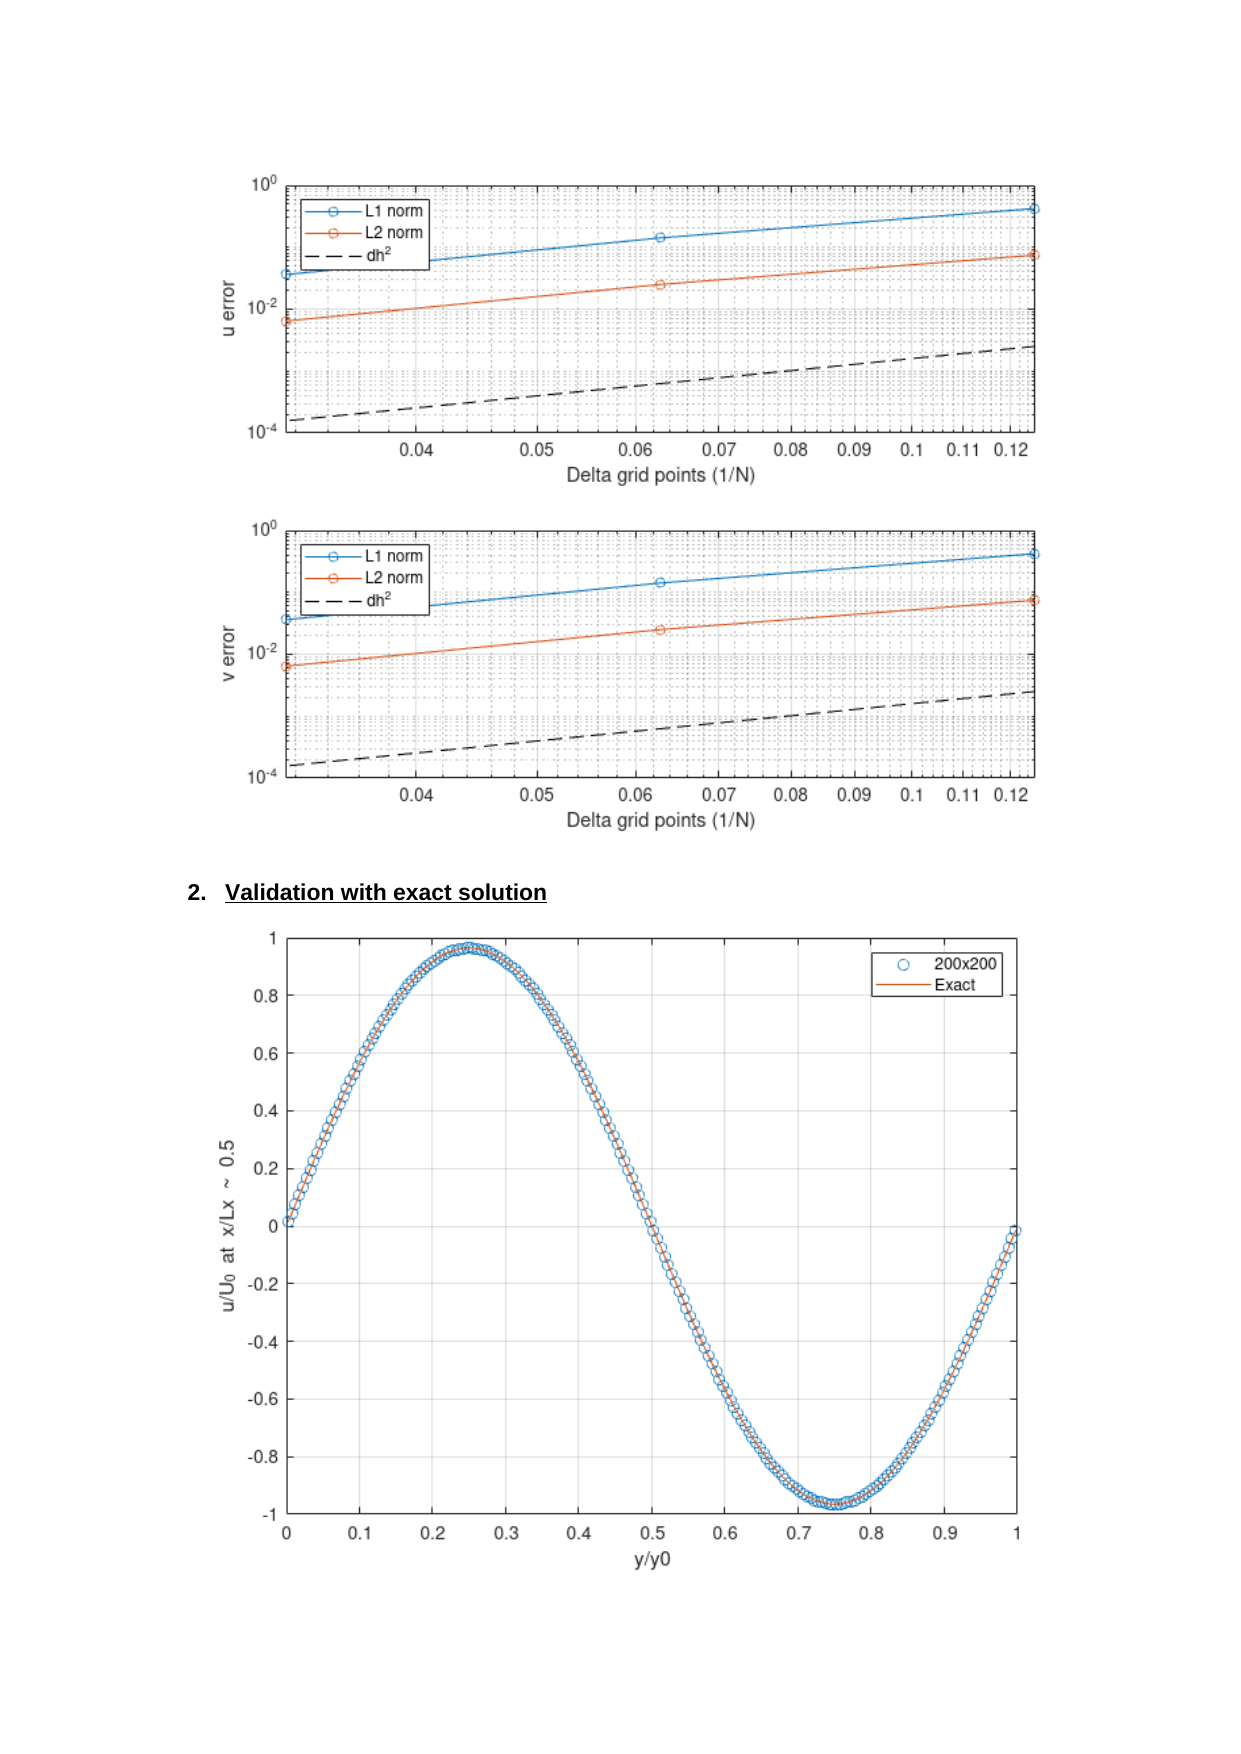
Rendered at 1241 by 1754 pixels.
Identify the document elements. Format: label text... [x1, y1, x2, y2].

list Validation with exact solution [187, 879, 1090, 906]
picture [197, 909, 1044, 1579]
picture [187, 150, 1053, 846]
